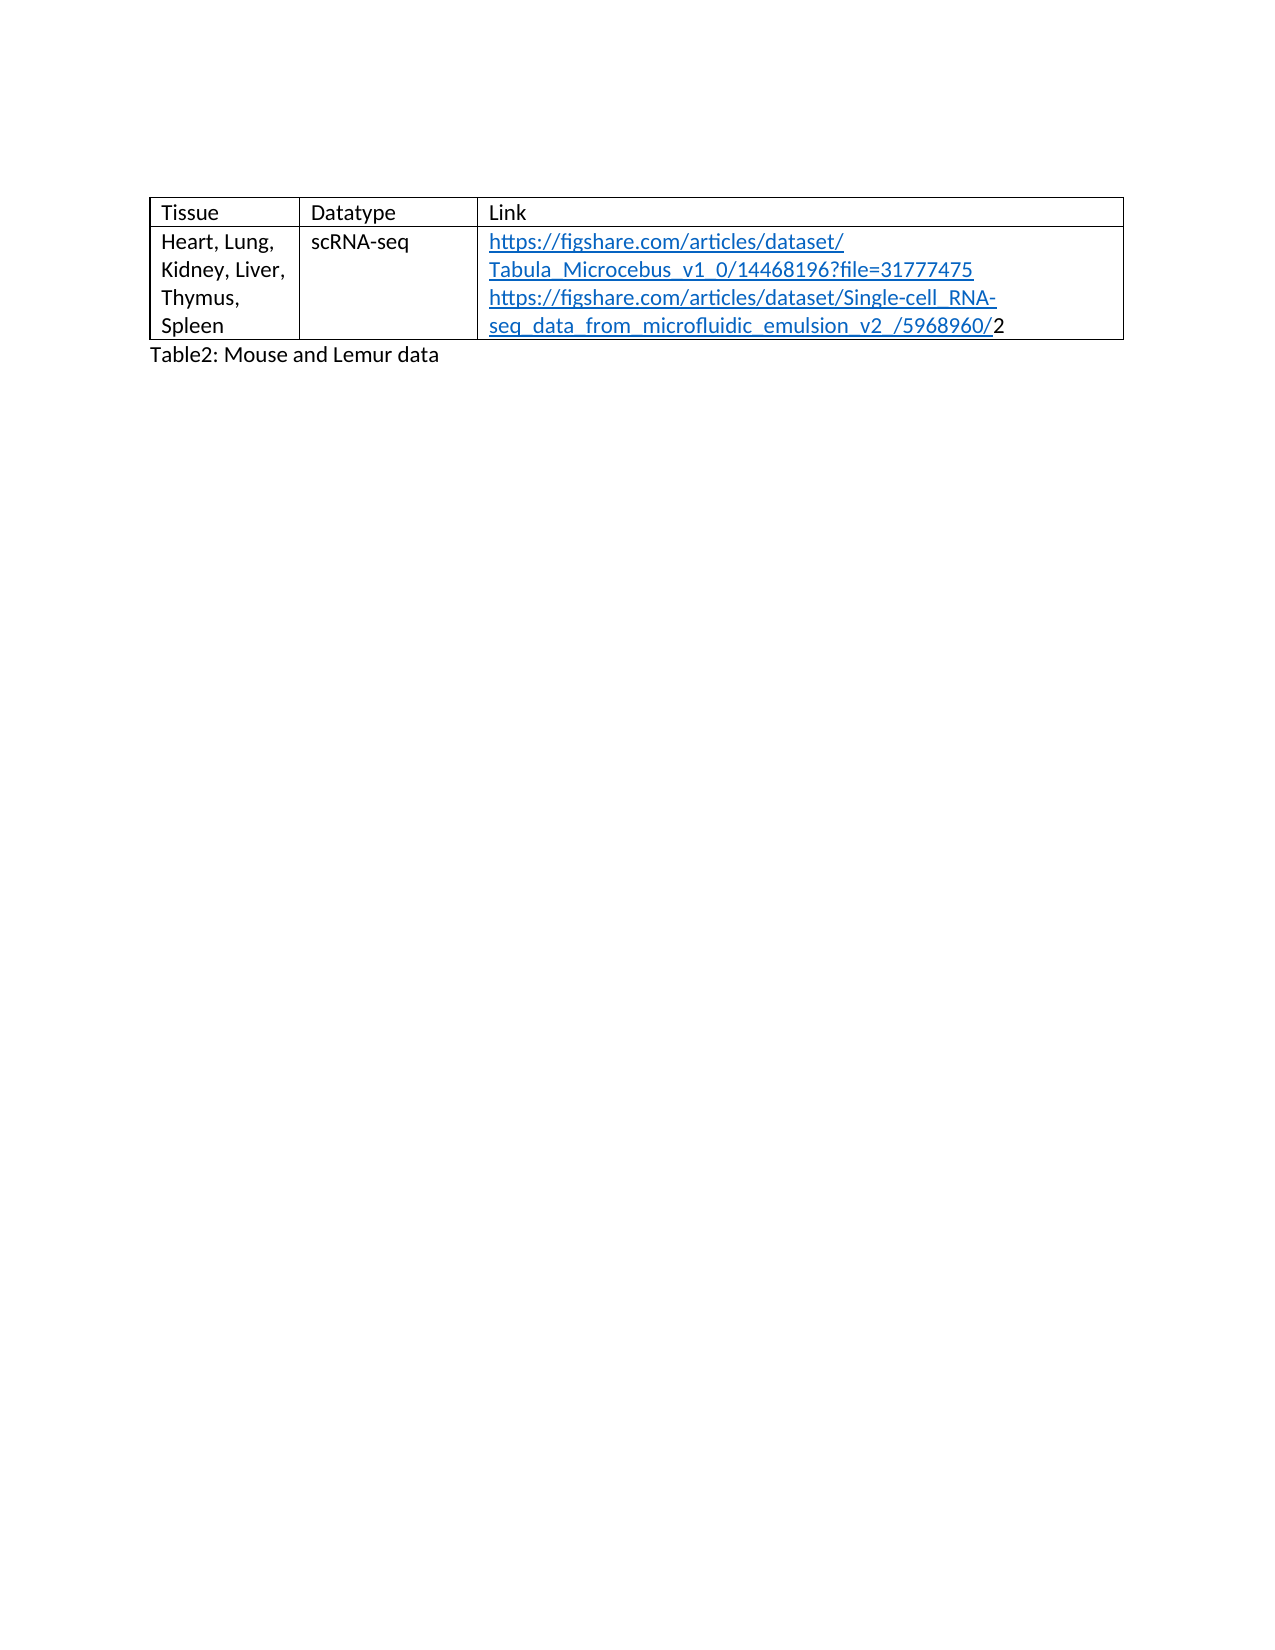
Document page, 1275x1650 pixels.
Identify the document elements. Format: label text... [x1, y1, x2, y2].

table_header Link [478, 198, 1123, 226]
table_cell scRNA-seq [300, 227, 477, 339]
table_cell https://figshare.com/articles/dataset/Tabula_Microcebus_v1_0/14468196?file=31777475 https://figshare.com/articles/dataset/Single-cell_RNA-seq_data_from_microfluidic_emulsion_v2_/5968960/2 [478, 227, 1123, 339]
text Table2: Mouse and Lemur data [150, 340, 1125, 368]
table_header Datatype [300, 198, 477, 226]
table_cell Heart, Lung, Kidney, Liver, Thymus, Spleen [151, 227, 299, 339]
table_header Tissue [151, 198, 299, 226]
